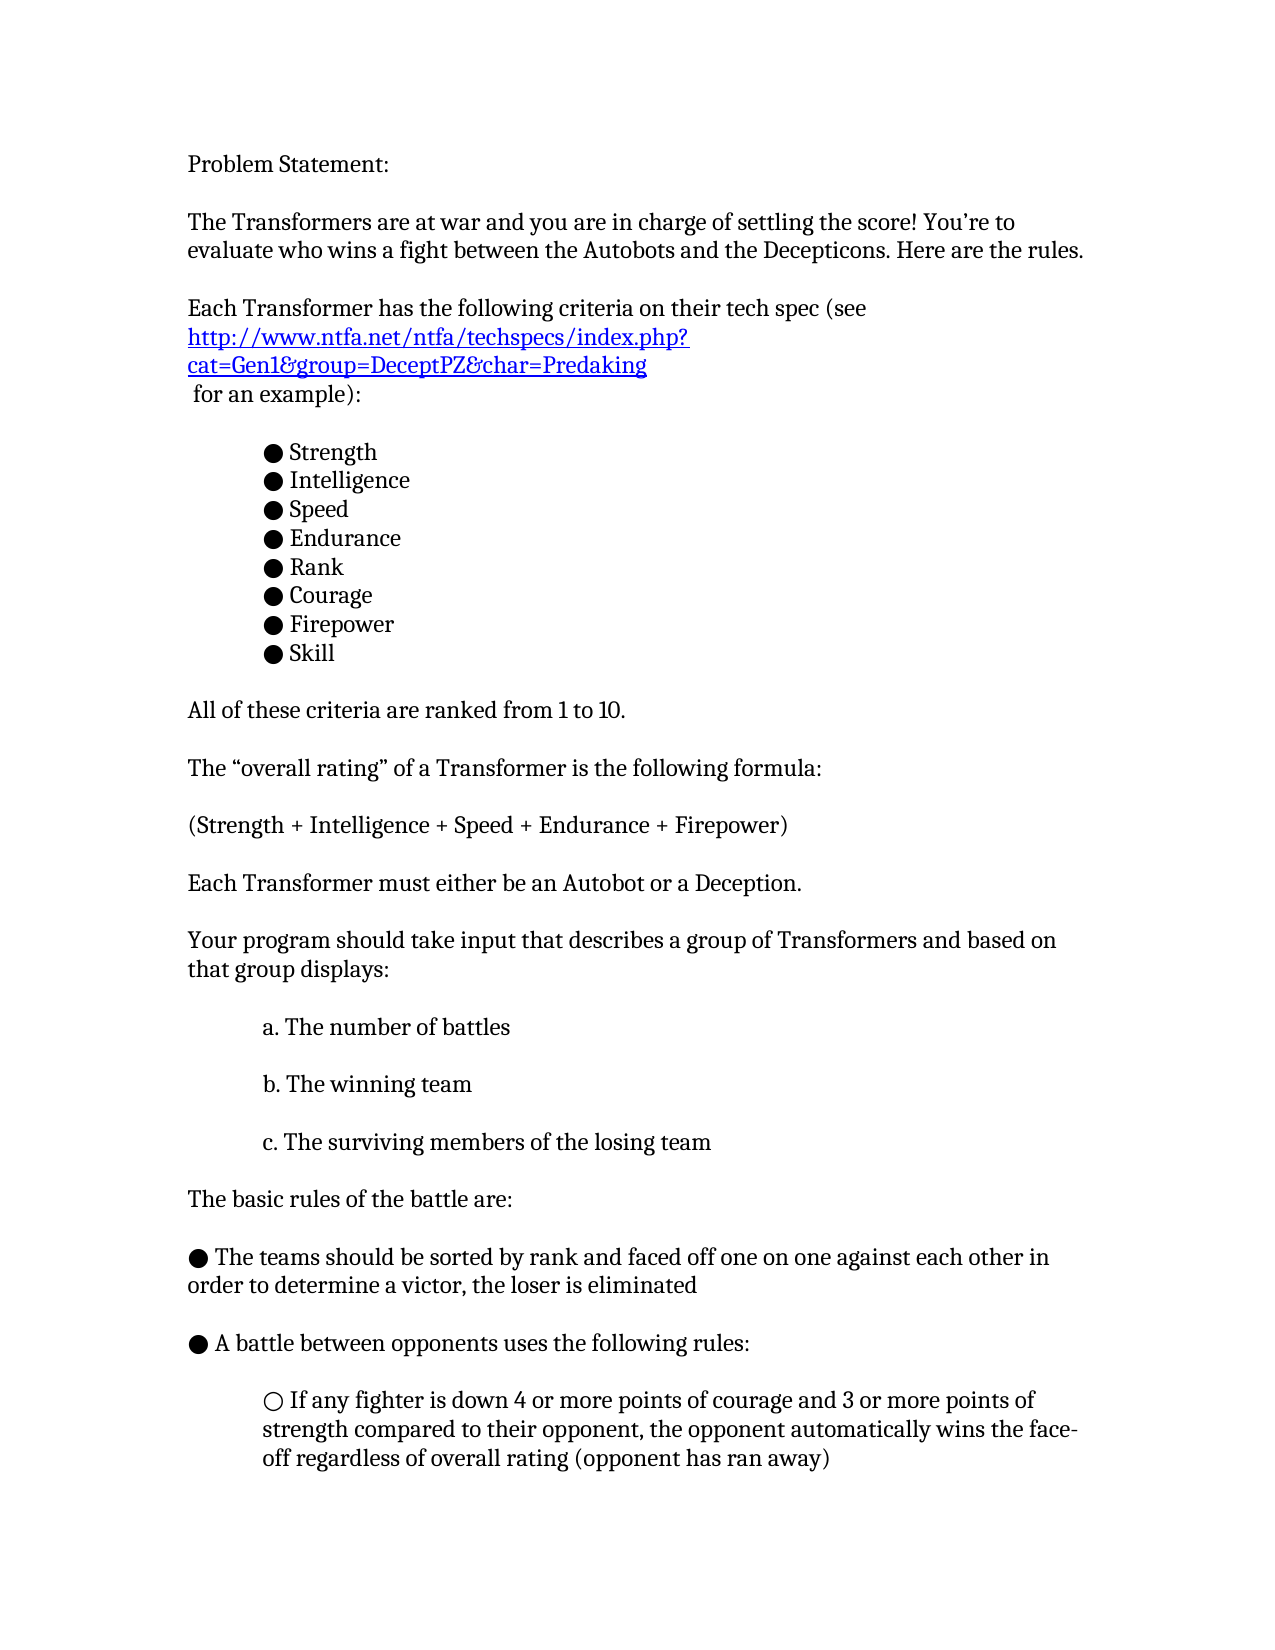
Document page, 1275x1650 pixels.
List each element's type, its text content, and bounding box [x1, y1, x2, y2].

text Each Transformer must either be an Autobot or a Deception. [187, 869, 1087, 897]
text The Transformers are at war and you​ are in charge of settling the score! You’re to evaluate who wins a fight between the Autobots and the Decepticons. Here are the rules. [187, 207, 1087, 265]
text The “overall rating” of a Transformer is the following formula: [187, 754, 1087, 782]
text for an example): [187, 380, 1087, 409]
text ● Endurance [262, 524, 1087, 552]
text ● Rank [262, 552, 1087, 581]
text b. The winning team [262, 1070, 1087, 1099]
text ○ If any fighter is down 4 or more points of courage and 3 or more points of strength compared to their opponent, the opponent automatically wins the face-off regardless of overall rating (opponent has ran away) [262, 1386, 1087, 1472]
text ● Firepower [262, 610, 1087, 639]
text ● Skill [262, 639, 1087, 667]
text (Strength + Intelligence + Speed + Endurance + Firepower) [187, 811, 1087, 840]
text ● Strength [262, 437, 1087, 466]
text Each Transformer has the following criteria on their tech spec (see http://www.ntfa.net/ntfa/techspecs/index.php?cat=Gen1&group=DeceptPZ&char=Predaking [187, 294, 1087, 380]
text ● Intelligence [262, 466, 1087, 495]
text c. The surviving members of the losing team [262, 1127, 1087, 1156]
text All of these criteria are ranked from 1 to 10. [187, 696, 1087, 725]
text a. The number of battles [262, 1012, 1087, 1041]
text The basic rules of the battle are: [187, 1185, 1087, 1214]
text ● Speed [262, 495, 1087, 524]
text Problem Statement: [187, 150, 1087, 179]
text ● Courage [262, 581, 1087, 610]
text ● A battle between opponents uses the following rules: [187, 1329, 1087, 1357]
text ● The teams should be sorted by rank and faced off one on one against each other in order to determine a victor, the loser is eliminated [187, 1242, 1087, 1300]
text Your program should take input that describes a group of Transformers and based on that group displays: [187, 926, 1087, 984]
